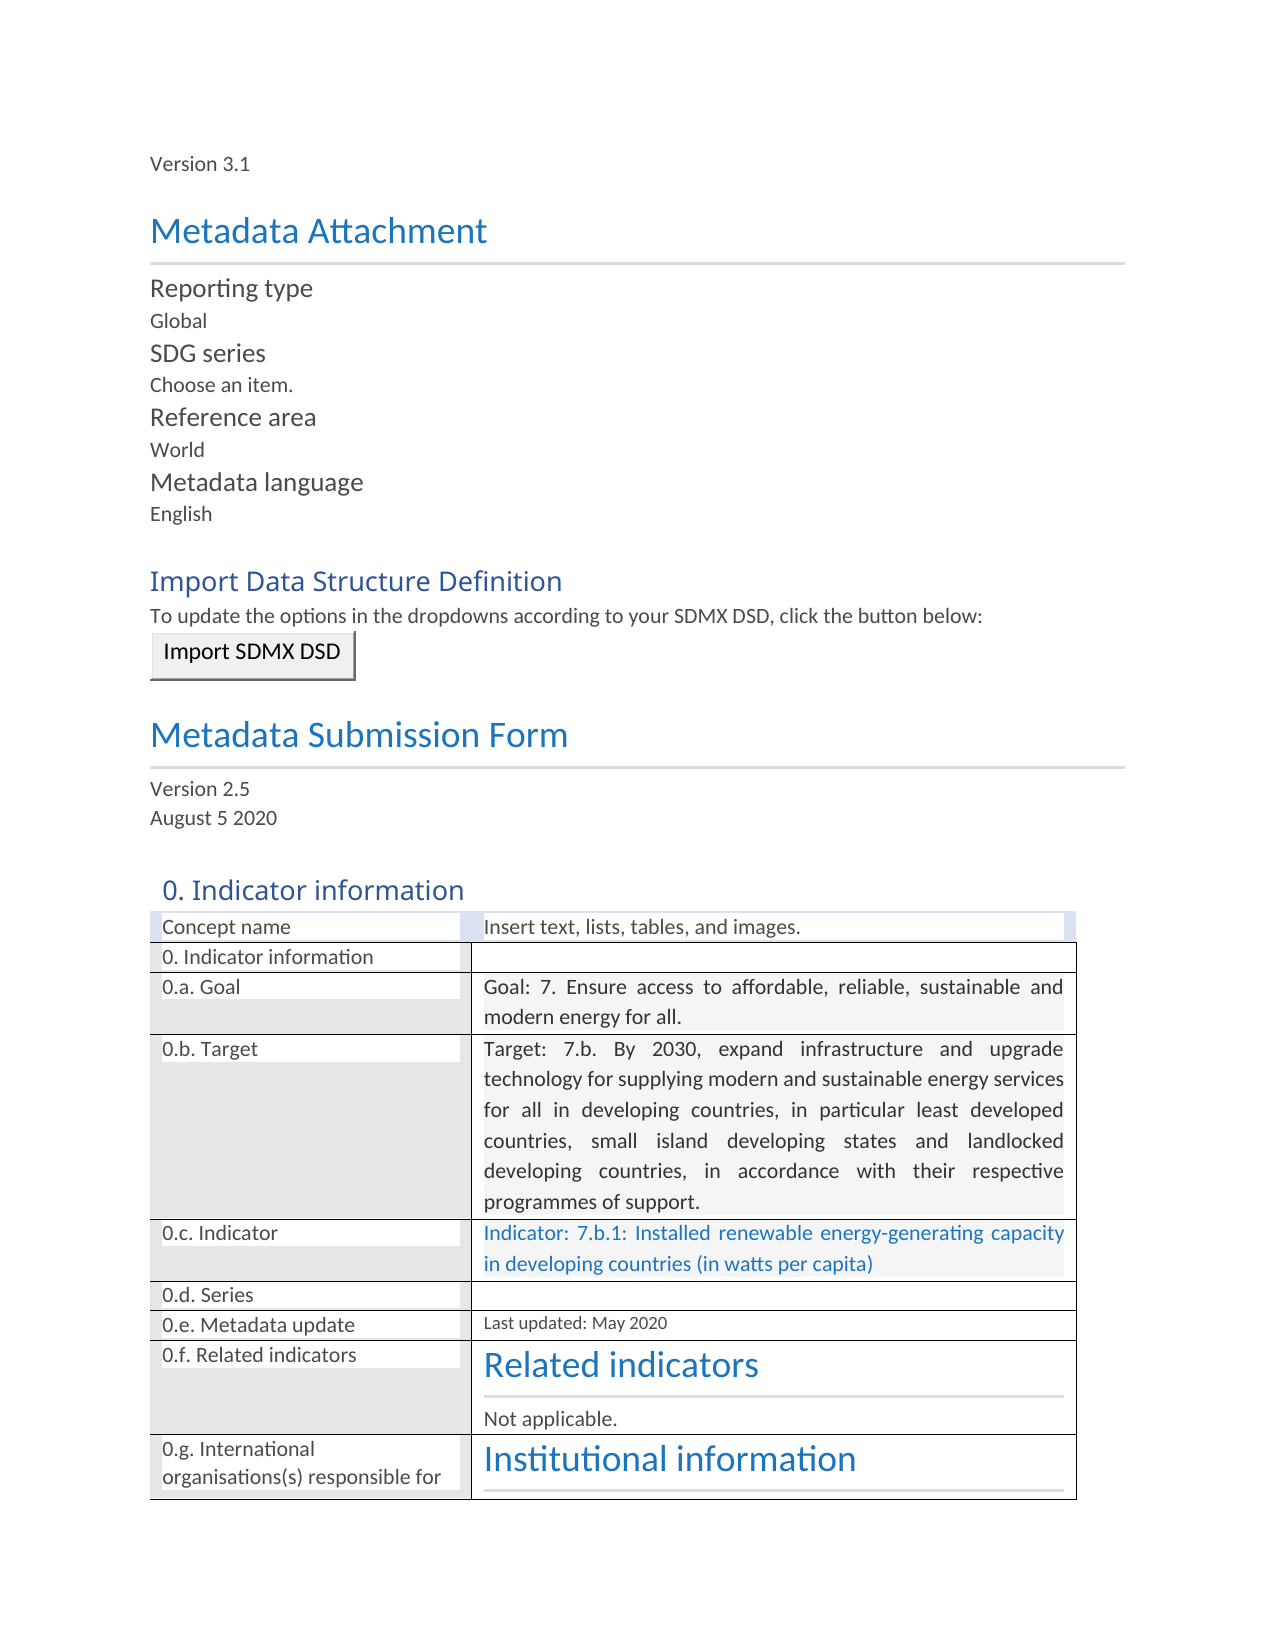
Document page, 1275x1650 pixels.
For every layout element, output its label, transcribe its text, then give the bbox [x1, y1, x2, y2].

table_cell 0.e. Metadata update [150, 1311, 471, 1340]
table_cell Related indicators Not applicable. [472, 1341, 1076, 1434]
table_cell Concept name [150, 911, 472, 942]
text Reference area [150, 400, 1125, 433]
text Version 2.5 [150, 776, 1125, 802]
table_cell Last updated: May 2020 [472, 1311, 1076, 1340]
table_cell 0. Indicator information [150, 943, 471, 972]
text Version 3.1 [150, 150, 1125, 177]
table_cell 0.f. Related indicators [150, 1341, 471, 1434]
table_cell 0.c. Indicator [150, 1220, 471, 1281]
table_cell Target: 7.b. By 2030, expand infrastructure and upgrade technology for supplying modern and sustainable energy services for all in developing countries, in particular least developed countries, small island developing states and landlocked developing countries, in accordance with their respective programmes of support. [472, 1035, 1076, 1218]
table_cell Goal: 7. Ensure access to affordable, reliable, sustainable and modern energy for all. [472, 973, 1076, 1034]
text To update the options in the dropdowns according to your SDMX DSD, click the button below: [150, 602, 1125, 628]
text Reporting type [150, 272, 1125, 305]
subtitle Import Data Structure Definition [150, 562, 1125, 599]
text Metadata language [150, 465, 1125, 498]
text August 5 2020 [150, 804, 1125, 831]
table_header 0. Indicator information [150, 862, 1076, 911]
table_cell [472, 1435, 1076, 1498]
table_cell Indicator: 7.b.1: Installed renewable energy-generating capacity in developing countries (in watts per capita) [472, 1220, 1076, 1281]
text Metadata Submission Form [150, 711, 1125, 766]
text SDG series [150, 336, 1125, 369]
table_cell 0.d. Series [150, 1282, 471, 1310]
table_cell 0.a. Goal [150, 973, 471, 1034]
table_cell [472, 943, 1076, 972]
table_cell [472, 1282, 1076, 1310]
text Metadata Attachment [150, 207, 1125, 262]
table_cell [150, 1435, 471, 1498]
table_cell 0.b. Target [150, 1035, 471, 1218]
table_cell Insert text, lists, tables, and images. [472, 911, 1076, 942]
